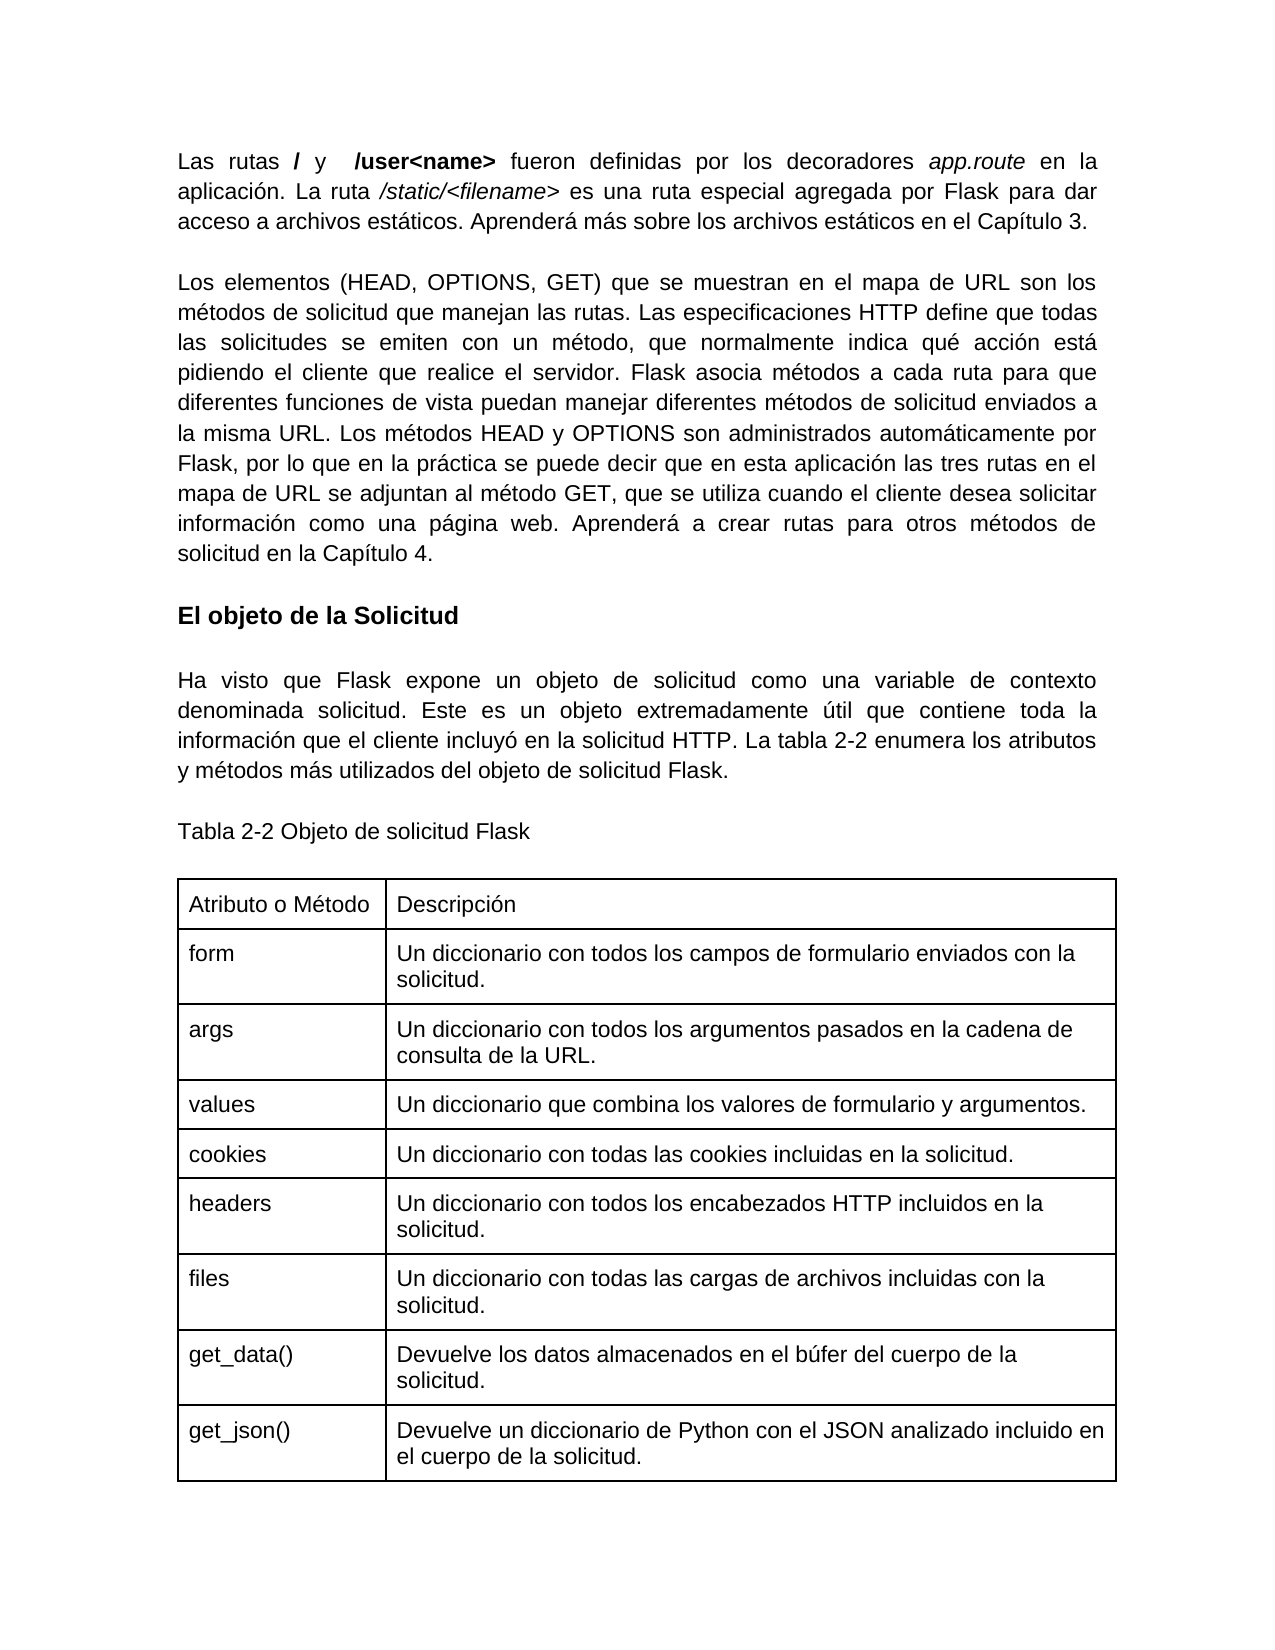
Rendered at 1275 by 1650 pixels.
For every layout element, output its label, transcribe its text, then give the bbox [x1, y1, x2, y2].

table_cell headers [179, 1179, 385, 1253]
table_cell cookies [179, 1130, 385, 1177]
table_cell Un diccionario que combina los valores de formulario y argumentos. [387, 1081, 1115, 1128]
text Ha visto que Flask expone un objeto de solicitud como una variable de contexto denominada solicitud. Este es un objeto extremadamente útil que contiene toda la información que el cliente incluyó en la solicitud HTTP. La tabla 2-2 enumera los atributos y métodos más utilizados del objeto de solicitud Flask. [177, 667, 1098, 784]
table_cell Un diccionario con todos los encabezados HTTP incluidos en la solicitud. [387, 1179, 1115, 1253]
table_cell Un diccionario con todos los argumentos pasados en la cadena de consulta de la URL. [387, 1005, 1115, 1079]
table_cell Un diccionario con todas las cargas de archivos incluidas con la solicitud. [387, 1255, 1115, 1328]
table_cell Un diccionario con todos los campos de formulario enviados con la solicitud. [387, 930, 1115, 1003]
table_cell get_data() [179, 1331, 385, 1404]
text Los elementos (HEAD, OPTIONS, GET) que se muestran en el mapa de URL son los métodos de solicitud que manejan las rutas. Las especificaciones HTTP define que todas las solicitudes se emiten con un método, que normalmente indica qué acción está pidiendo el cliente que realice el servidor. Flask asocia métodos a cada ruta para que diferentes funciones de vista puedan manejar diferentes métodos de solicitud enviados a la misma URL. Los métodos HEAD y OPTIONS son administrados automáticamente por Flask, por lo que en la práctica se puede decir que en esta aplicación las tres rutas en el mapa de URL se adjuntan al método GET, que se utiliza cuando el cliente desea solicitar información como una página web. Aprenderá a crear rutas para otros métodos de solicitud en la Capítulo 4. [177, 268, 1098, 567]
table_cell args [179, 1005, 385, 1079]
text El objeto de la Solicitud [177, 601, 1098, 629]
text Las rutas / y /user<name> fueron definidas por los decoradores app.route en la aplicación. La ruta /static/<filename> es una ruta especial agregada por Flask para dar acceso a archivos estáticos. Aprenderá más sobre los archivos estáticos en el Capítulo 3. [177, 148, 1098, 234]
table_cell form [179, 930, 385, 1003]
table_cell values [179, 1081, 385, 1128]
table_cell Un diccionario con todas las cookies incluidas en la solicitud. [387, 1130, 1115, 1177]
table_header Descripción [387, 880, 1115, 927]
table_cell get_json() [179, 1406, 385, 1480]
table_cell Devuelve los datos almacenados en el búfer del cuerpo de la solicitud. [387, 1331, 1115, 1404]
table_cell files [179, 1255, 385, 1328]
text Tabla 2-2 Objeto de solicitud Flask [177, 818, 1098, 844]
table_header Atributo o Método [179, 880, 385, 927]
table_cell Devuelve un diccionario de Python con el JSON analizado incluido en el cuerpo de la solicitud. [387, 1406, 1115, 1480]
